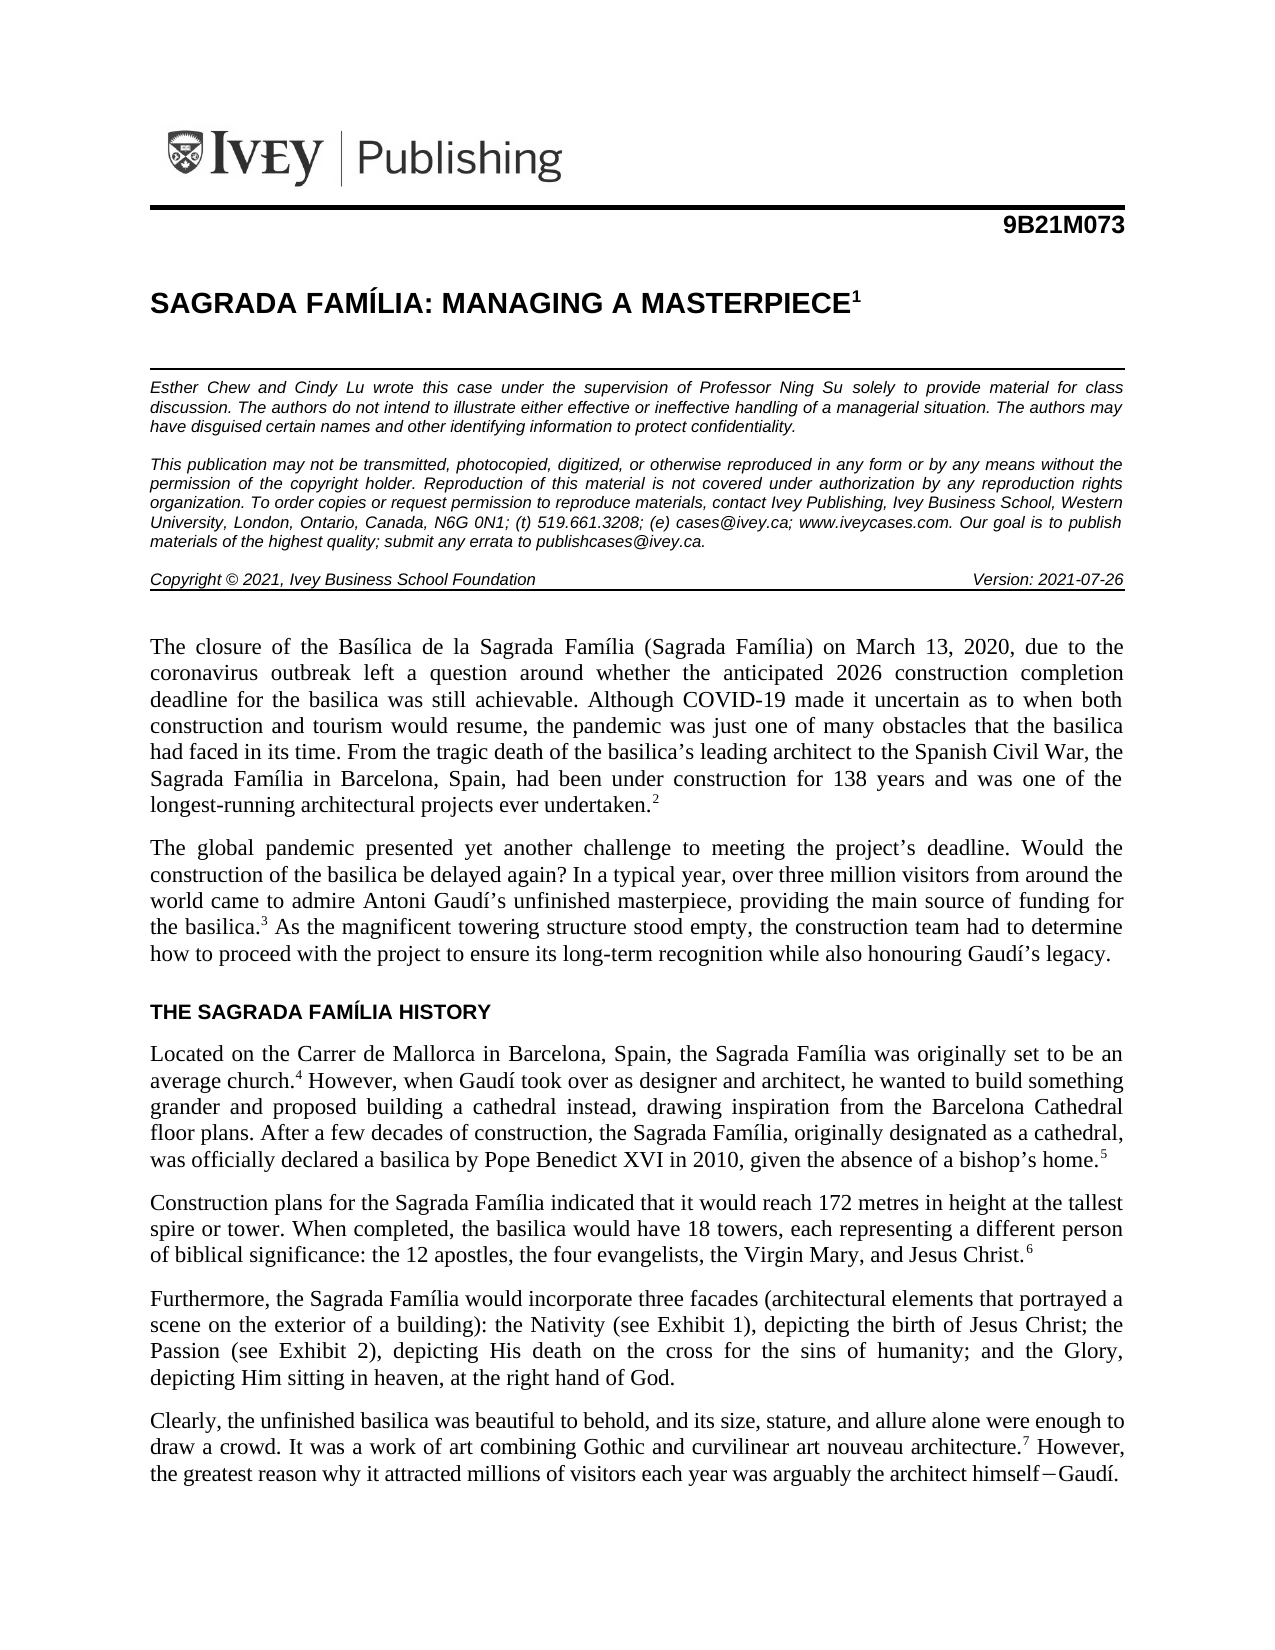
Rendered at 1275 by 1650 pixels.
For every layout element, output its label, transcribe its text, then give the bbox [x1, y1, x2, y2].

text The Sagrada Família History [150, 999, 1125, 1023]
text Copyright © 2021, Ivey Business School Foundation Version: 2021-07-26 [150, 570, 1125, 589]
text The global pandemic presented yet another challenge to meeting the project’s deadline. Would the construction of the basilica be delayed again? In a typical year, over three million visitors from around the world came to admire Antoni Gaudí’s unfinished masterpiece, providing the main source of funding for the basilica. As the magnificent towering structure stood empty, the construction team had to determine how to proceed with the project to ensure its long-term recognition while also honouring Gaudí’s legacy. [150, 834, 1125, 966]
text This publication may not be transmitted, photocopied, digitized, or otherwise reproduced in any form or by any means without the permission of the copyright holder. Reproduction of this material is not covered under authorization by any reproduction rights organization. To order copies or request permission to reproduce materials, contact Ivey Publishing, Ivey Business School, Western University, London, Ontario, Canada, N6G 0N1; (t) 519.661.3208; (e) cases@ivey.ca; www.iveycases.com. Our goal is to publish materials of the highest quality; submit any errata to publishcases@ivey.ca. i1v2e5y5pubs [150, 455, 1125, 551]
text 9B21M073 [150, 210, 1125, 238]
text Clearly, the unfinished basilica was beautiful to behold, and its size, stature, and allure alone were enough to draw a crowd. It was a work of art combining Gothic and curvilinear art nouveau architecture. However, the greatest reason why it attracted millions of visitors each year was arguably the architect himselfGaudí. [150, 1407, 1125, 1486]
text Esther Chew and Cindy Lu wrote this case under the supervision of Professor Ning Su solely to provide material for class discussion. The authors do not intend to illustrate either effective or ineffective handling of a managerial situation. The authors may have disguised certain names and other identifying information to protect confidentiality. [150, 370, 1125, 436]
text Construction plans for the Sagrada Família indicated that it would reach 172 metres in height at the tallest spire or tower. When completed, the basilica would have 18 towers, each representing a different person of biblical significance: the 12 apostles, the four evangelists, the Virgin Mary, and Jesus Christ. [150, 1189, 1125, 1268]
text Located on the Carrer de Mallorca in Barcelona, Spain, the Sagrada Família was originally set to be an average church. However, when Gaudí took over as designer and architect, he wanted to build something grander and proposed building a cathedral instead, drawing inspiration from the Barcelona Cathedral floor plans. After a few decades of construction, the Sagrada Família, originally designated as a cathedral, was officially declared a basilica by Pope Benedict XVI in 2010, given the absence of a bishop’s home. [150, 1040, 1125, 1172]
title Sagrada FamÍlia: Managing a Masterpiece [150, 286, 1125, 320]
text Furthermore, the Sagrada Família would incorporate three facades (architectural elements that portrayed a scene on the exterior of a building): the Nativity (see Exhibit 1), depicting the birth of Jesus Christ; the Passion (see Exhibit 2), depicting His death on the cross for the sins of humanity; and the Glory, depicting Him sitting in heaven, at the right hand of God. [150, 1285, 1125, 1390]
text The closure of the Basílica de la Sagrada Família (Sagrada Família) on March 13, 2020, due to the coronavirus outbreak left a question around whether the anticipated 2026 construction completion deadline for the basilica was still achievable. Although COVID-19 made it uncertain as to when both construction and tourism would resume, the pandemic was just one of many obstacles that the basilica had faced in its time. From the tragic death of the basilica’s leading architect to the Spanish Civil War, the Sagrada Família in Barcelona, Spain, had been under construction for 138 years and was one of the longest-running architectural projects ever undertaken. [150, 633, 1125, 817]
